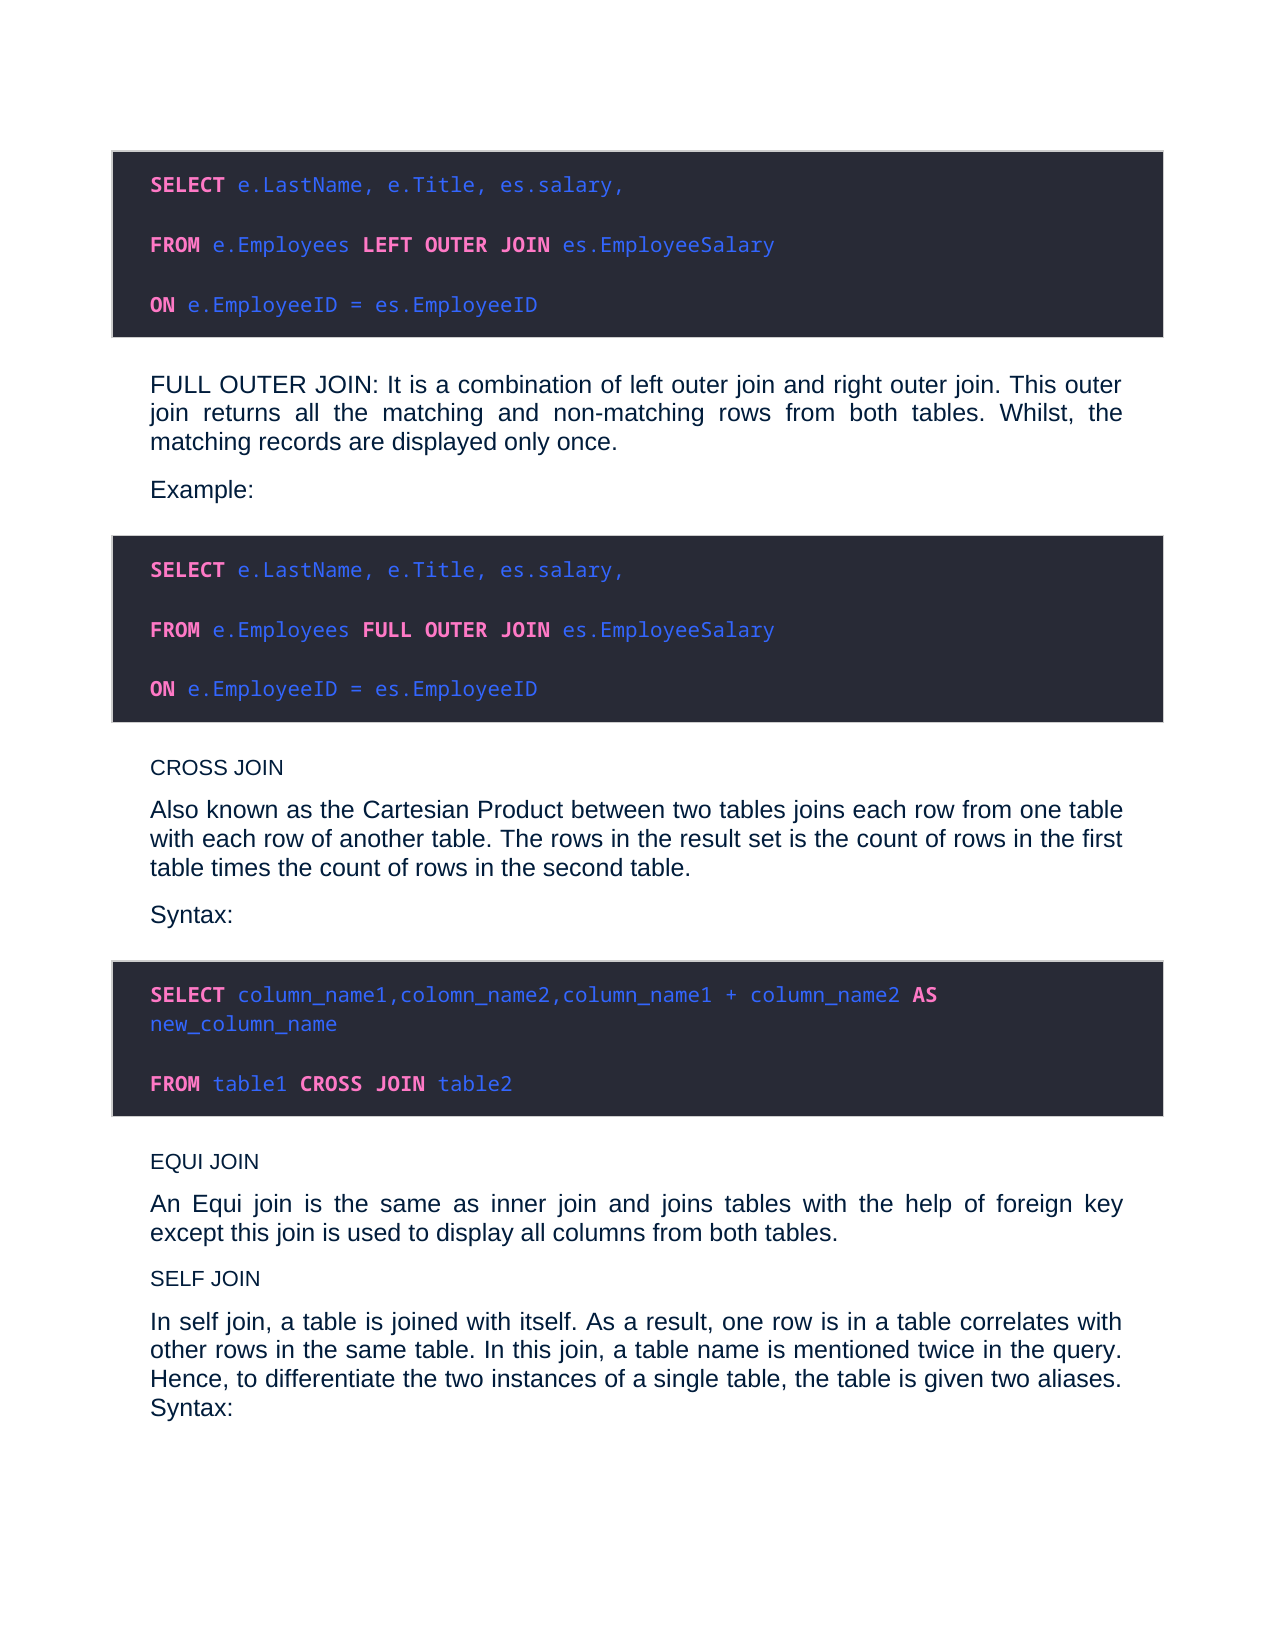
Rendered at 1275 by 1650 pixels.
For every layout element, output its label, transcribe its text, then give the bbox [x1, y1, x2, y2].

text EQUI JOIN [150, 1149, 1125, 1174]
text CROSS JOIN [150, 754, 1125, 779]
text An Equi join is the same as inner join and joins tables with the help of foreign key except this join is used to display all columns from both tables. [150, 1189, 1125, 1247]
text FROM table1 CROSS JOIN table2 [113, 1048, 1163, 1116]
text SELECT e.LastName, e.Title, es.salary, [113, 536, 1163, 583]
text In self join, a table is joined with itself. As a result, one row is in a table correlates with other rows in the same table. In this join, a table name is mentioned twice in the query. Hence, to differentiate the two instances of a single table, the table is given two aliases. Syntax: [150, 1307, 1125, 1422]
text Also known as the Cartesian Product between two tables joins each row from one table with each row of another table. The rows in the result set is the count of rows in the first table times the count of rows in the second table. [150, 795, 1125, 881]
text ON e.EmployeeID = es.EmployeeID [113, 269, 1163, 337]
text ON e.EmployeeID = es.EmployeeID [113, 654, 1163, 722]
text SELECT column_name1,colomn_name2,column_name1 + column_name2 AS new_column_name [113, 962, 1163, 1037]
text FULL OUTER JOIN: It is a combination of left outer join and right outer join. This outer join returns all the matching and non-matching rows from both tables. Whilst, the matching records are displayed only once. [150, 370, 1125, 456]
text SELECT e.LastName, e.Title, es.salary, [113, 152, 1163, 199]
text Example: [150, 475, 1125, 503]
text Syntax: [150, 900, 1125, 929]
text SELF JOIN [150, 1266, 1125, 1291]
text FROM e.Employees FULL OUTER JOIN es.EmployeeSalary [113, 594, 1163, 643]
text FROM e.Employees LEFT OUTER JOIN es.EmployeeSalary [113, 210, 1163, 258]
